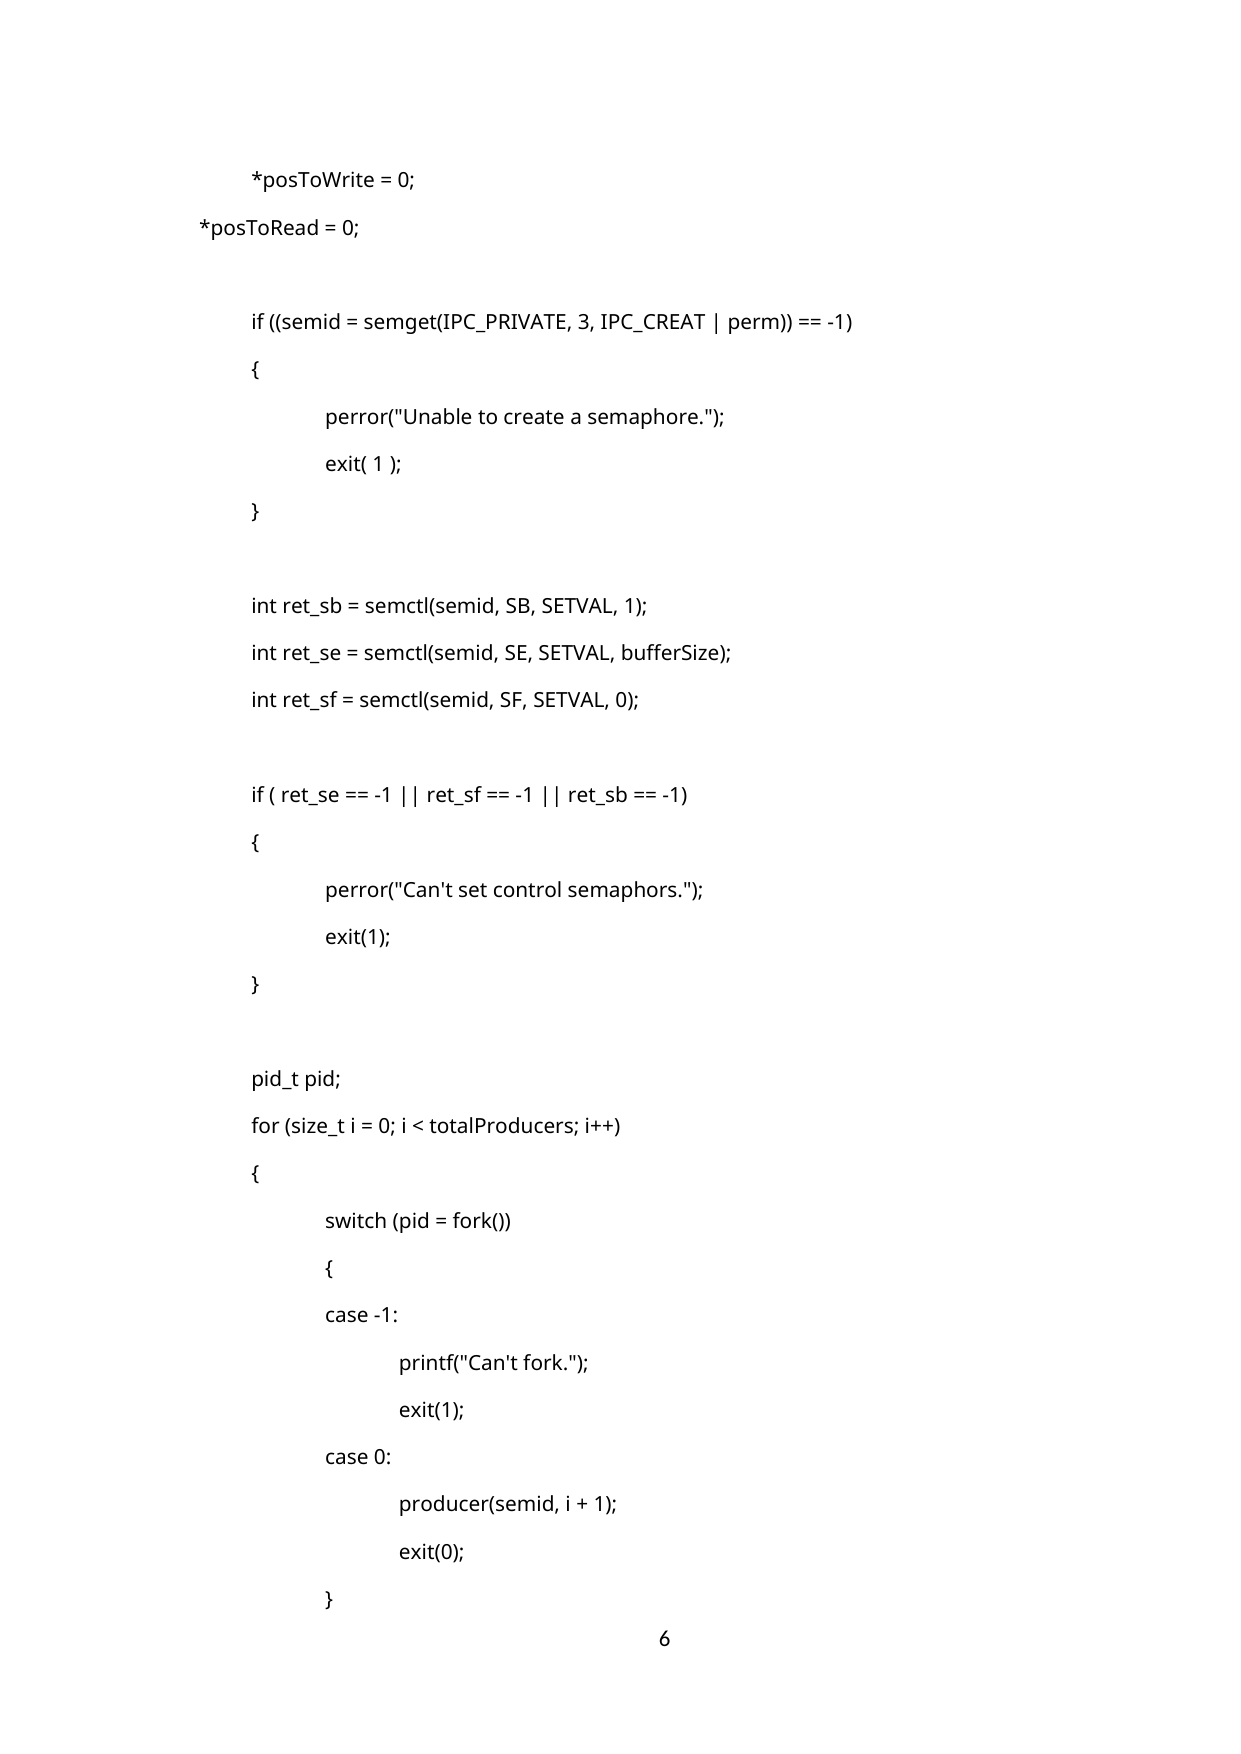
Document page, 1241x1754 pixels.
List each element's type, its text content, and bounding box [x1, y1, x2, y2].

text case 0: [177, 1442, 1152, 1471]
text { [177, 1253, 1152, 1282]
text } [177, 496, 1152, 525]
text exit(1); [177, 1395, 1152, 1423]
text perror("Unable to create a semaphore."); [177, 402, 1152, 430]
text *posToWrite = 0; [177, 165, 1152, 194]
text switch (pid = fork()) [177, 1206, 1152, 1234]
text producer(semid, i + 1); [177, 1489, 1152, 1518]
text pid_t pid; [177, 1064, 1152, 1092]
text exit(1); [177, 922, 1152, 951]
text printf("Can't fork."); [177, 1348, 1152, 1376]
text } [177, 969, 1152, 998]
text exit( 1 ); [177, 449, 1152, 478]
text *posToRead = 0; [177, 213, 1152, 241]
text { [177, 1158, 1152, 1187]
text if ((semid = semget(IPC_PRIVATE, 3, IPC_CREAT | perm)) == -1) [177, 307, 1152, 336]
text } [177, 1584, 1152, 1613]
text case -1: [177, 1300, 1152, 1329]
text { [177, 827, 1152, 856]
text exit(0); [177, 1537, 1152, 1565]
text int ret_se = semctl(semid, SE, SETVAL, bufferSize); [177, 638, 1152, 667]
text { [177, 354, 1152, 383]
text if ( ret_se == -1 || ret_sf == -1 || ret_sb == -1) [177, 780, 1152, 809]
text perror("Can't set control semaphors."); [177, 875, 1152, 903]
text int ret_sb = semctl(semid, SB, SETVAL, 1); [177, 591, 1152, 619]
text int ret_sf = semctl(semid, SF, SETVAL, 0); [177, 686, 1152, 714]
text for (size_t i = 0; i < totalProducers; i++) [177, 1111, 1152, 1140]
